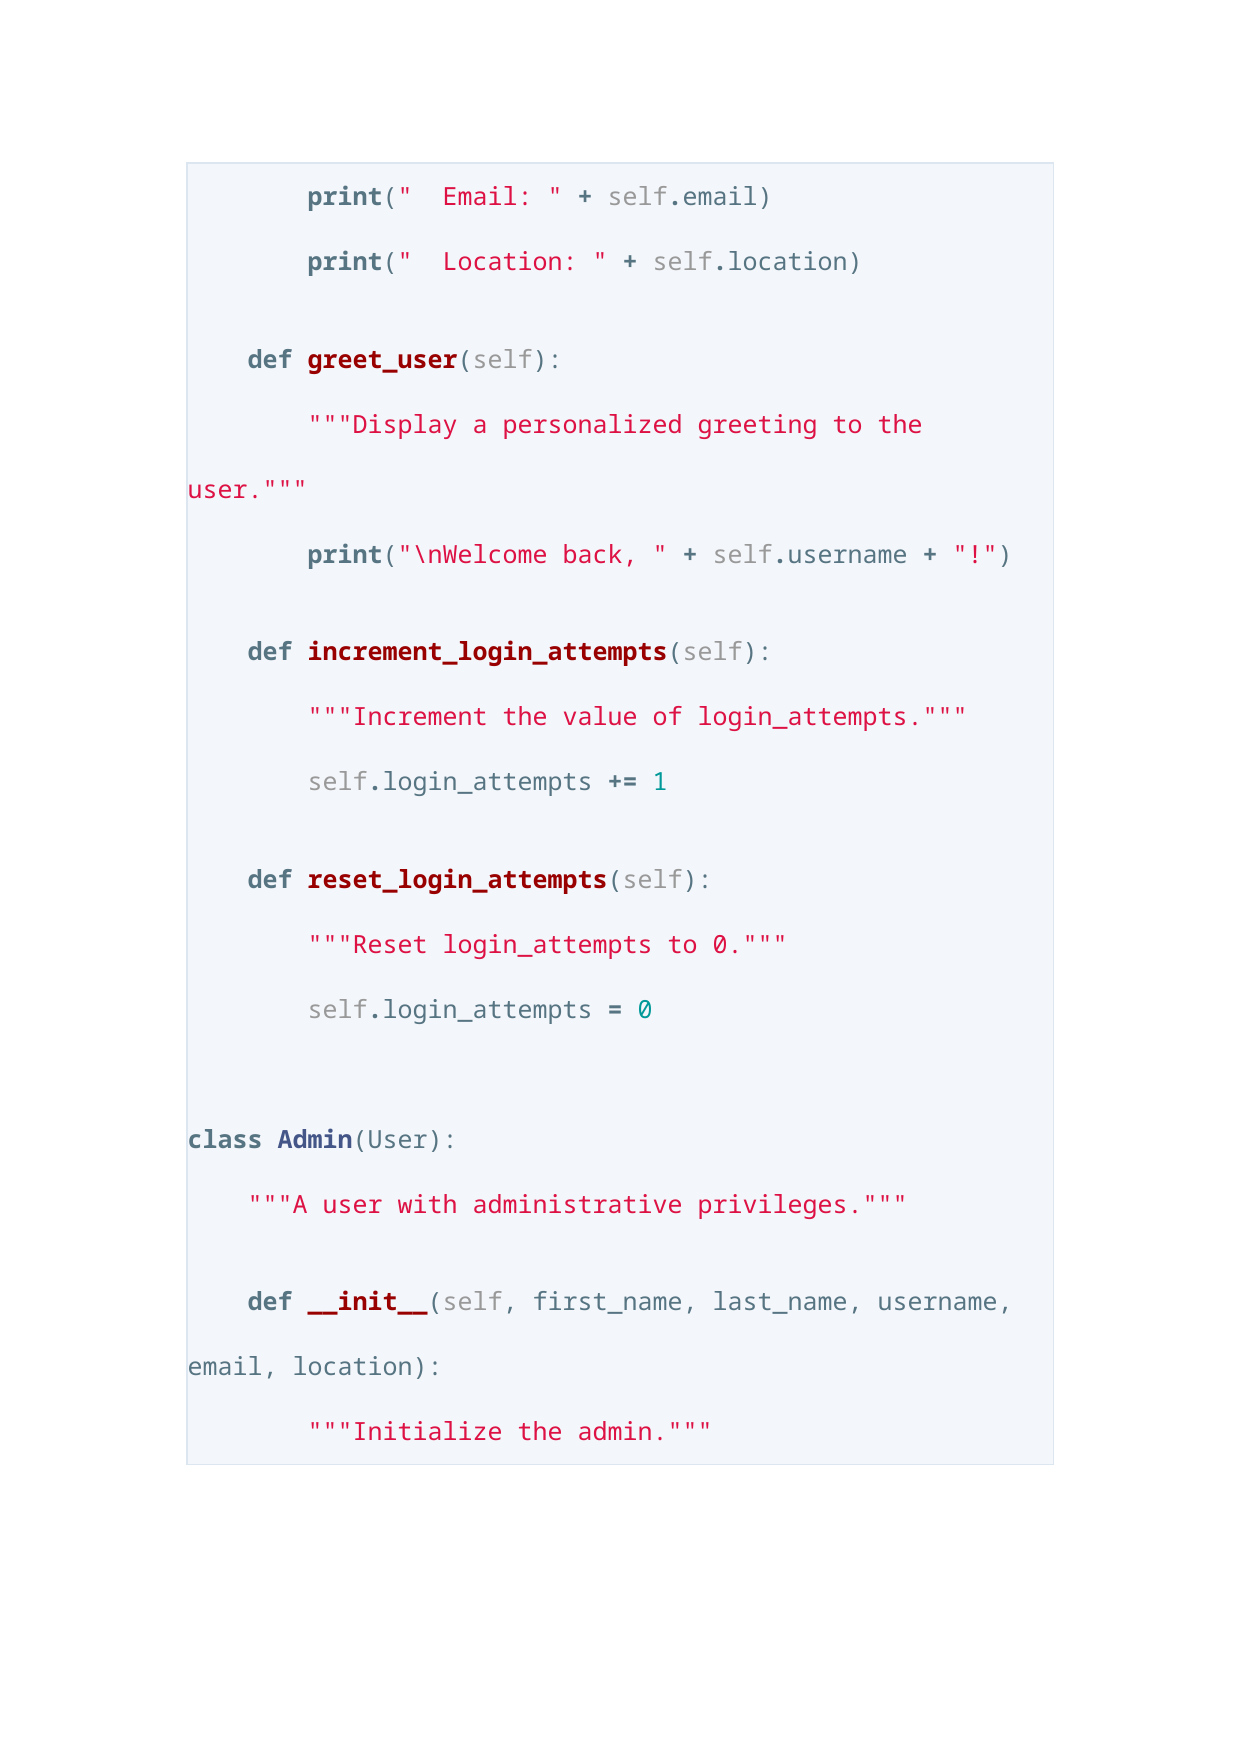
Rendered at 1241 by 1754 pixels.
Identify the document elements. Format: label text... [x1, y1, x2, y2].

text self.login_attempts += 1 [188, 748, 1053, 813]
text print(" Email: " + self.email) [188, 164, 1053, 228]
text """Display a personalized greeting to the user.""" [188, 391, 1053, 521]
text print(" Location: " + self.location) [188, 228, 1053, 293]
text def reset_login_attempts(self): [188, 846, 1053, 911]
text """A user with administrative privileges.""" [188, 1171, 1053, 1236]
text class Admin(User): [188, 1106, 1053, 1171]
text """Reset login_attempts to 0.""" [188, 911, 1053, 976]
text """Increment the value of login_attempts.""" [188, 683, 1053, 748]
text self.login_attempts = 0 [188, 976, 1053, 1041]
text """Initialize the admin.""" [188, 1397, 1053, 1464]
text def __init__(self, first_name, last_name, username, email, location): [188, 1268, 1053, 1397]
text print("\nWelcome back, " + self.username + "!") [188, 521, 1053, 586]
text def greet_user(self): [188, 326, 1053, 391]
text def increment_login_attempts(self): [188, 618, 1053, 683]
